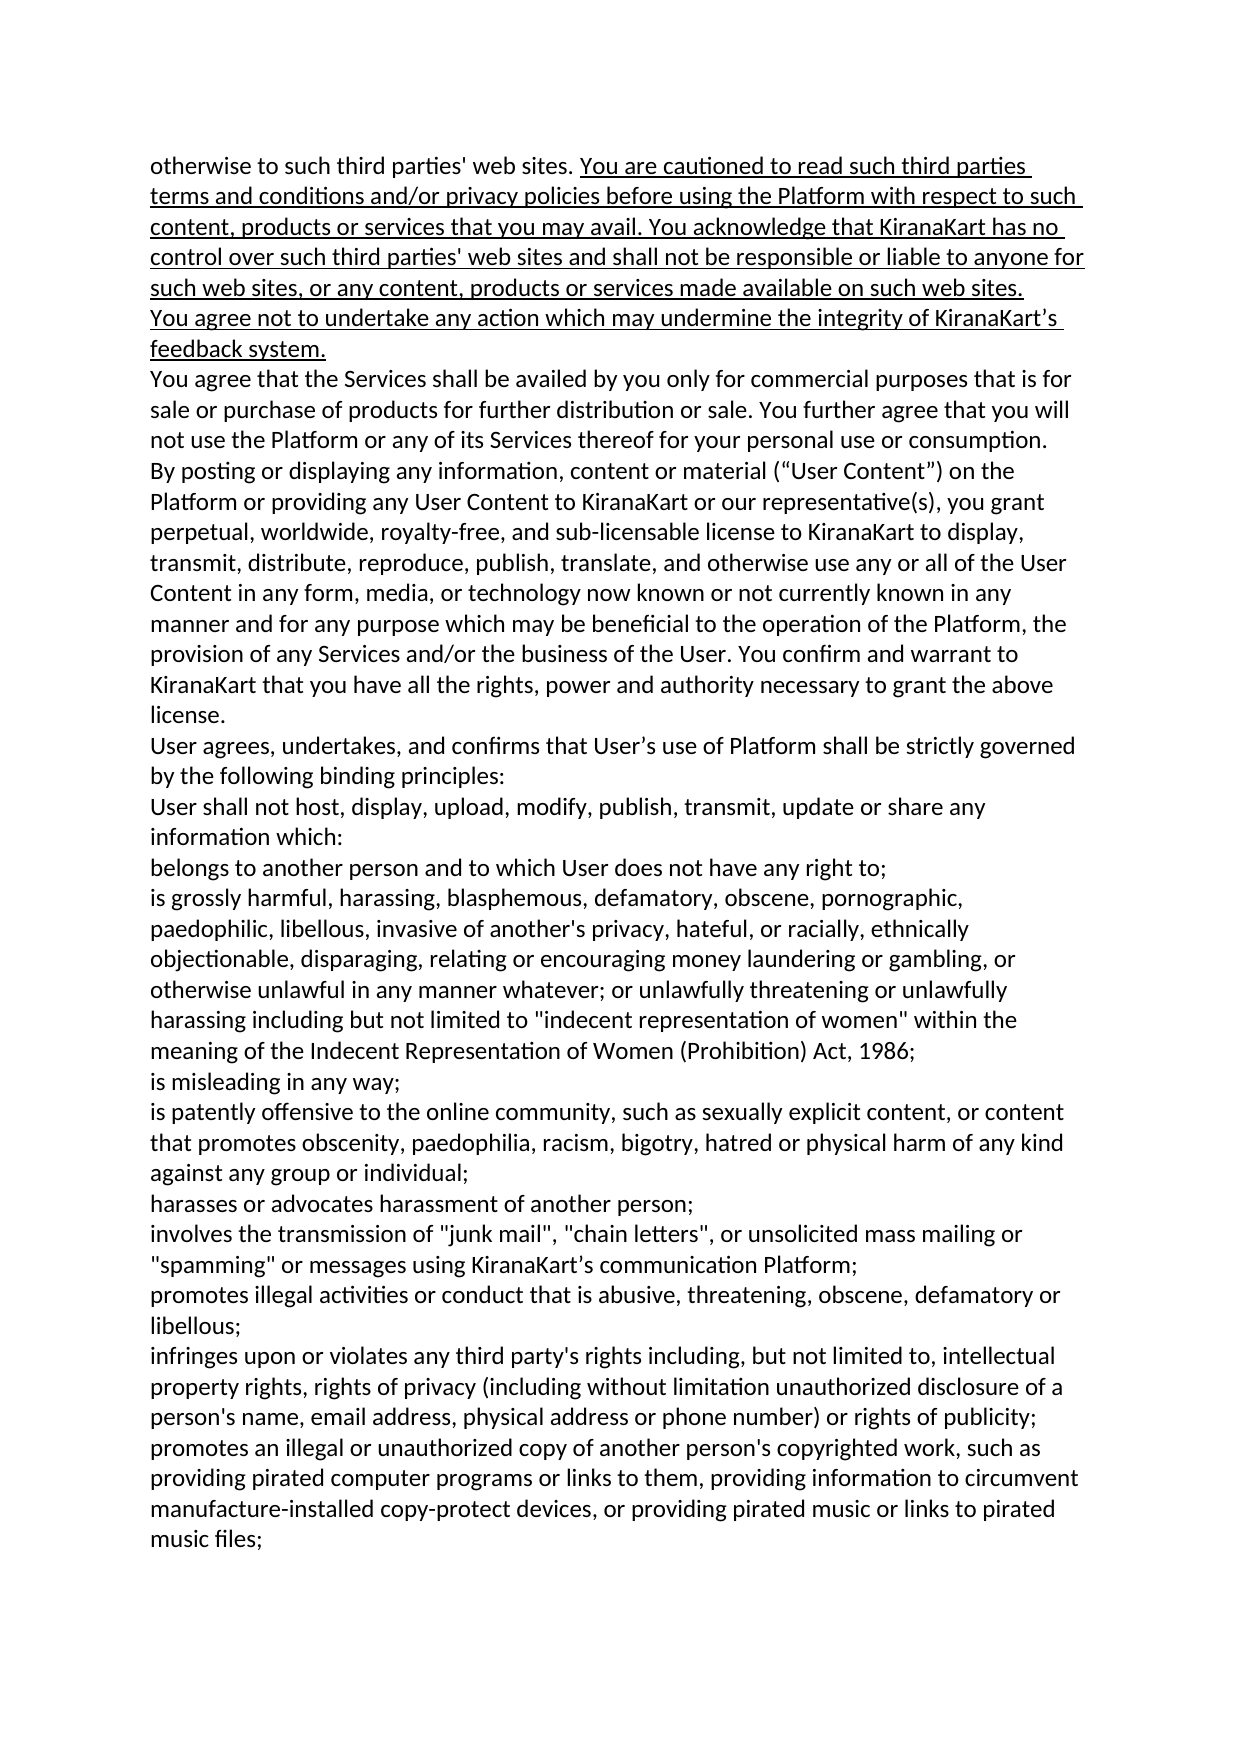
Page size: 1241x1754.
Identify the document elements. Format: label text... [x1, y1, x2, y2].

text You agree that the Services shall be availed by you only for commercial purposes that is for sale or purchase of products for further distribution or sale. You further agree that you will not use the Platform or any of its Services thereof for your personal use or consumption. [150, 364, 1090, 455]
text involves the transmission of "junk mail", "chain letters", or unsolicited mass mailing or "spamming" or messages using KiranaKart’s communication Platform; [150, 1218, 1090, 1279]
text is patently offensive to the online community, such as sexually explicit content, or content that promotes obscenity, paedophilia, racism, bigotry, hatred or physical harm of any kind against any group or individual; [150, 1096, 1090, 1188]
text User agrees, undertakes, and confirms that User’s use of Platform shall be strictly governed by the following binding principles: [150, 730, 1090, 791]
text is grossly harmful, harassing, blasphemous, defamatory, obscene, pornographic, paedophilic, libellous, invasive of another's privacy, hateful, or racially, ethnically objectionable, disparaging, relating or encouraging money laundering or gambling, or otherwise unlawful in any manner whatever; or unlawfully threatening or unlawfully harassing including but not limited to "indecent representation of women" within the meaning of the Indecent Representation of Women (Prohibition) Act, 1986; [150, 882, 1090, 1066]
text By posting or displaying any information, content or material (“User Content”) on the Platform or providing any User Content to KiranaKart or our representative(s), you grant perpetual, worldwide, royalty-free, and sub-licensable license to KiranaKart to display, transmit, distribute, reproduce, publish, translate, and otherwise use any or all of the User Content in any form, media, or technology now known or not currently known in any manner and for any purpose which may be beneficial to the operation of the Platform, the provision of any Services and/or the business of the User. You confirm and warrant to KiranaKart that you have all the rights, power and authority necessary to grant the above license. [150, 455, 1090, 730]
text You agree not to undertake any action which may undermine the integrity of KiranaKart’s feedback system. [150, 303, 1090, 364]
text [150, 150, 1090, 303]
text is misleading in any way; [150, 1066, 1090, 1096]
text promotes an illegal or unauthorized copy of another person's copyrighted work, such as providing pirated computer programs or links to them, providing information to circumvent manufacture-installed copy-protect devices, or providing pirated music or links to pirated music files; [150, 1432, 1090, 1554]
text infringes upon or violates any third party's rights including, but not limited to, intellectual property rights, rights of privacy (including without limitation unauthorized disclosure of a person's name, email address, physical address or phone number) or rights of publicity; [150, 1340, 1090, 1432]
text User shall not host, display, upload, modify, publish, transmit, update or share any information which: [150, 791, 1090, 852]
text belongs to another person and to which User does not have any right to; [150, 852, 1090, 882]
text promotes illegal activities or conduct that is abusive, threatening, obscene, defamatory or libellous; [150, 1279, 1090, 1340]
text harasses or advocates harassment of another person; [150, 1188, 1090, 1218]
